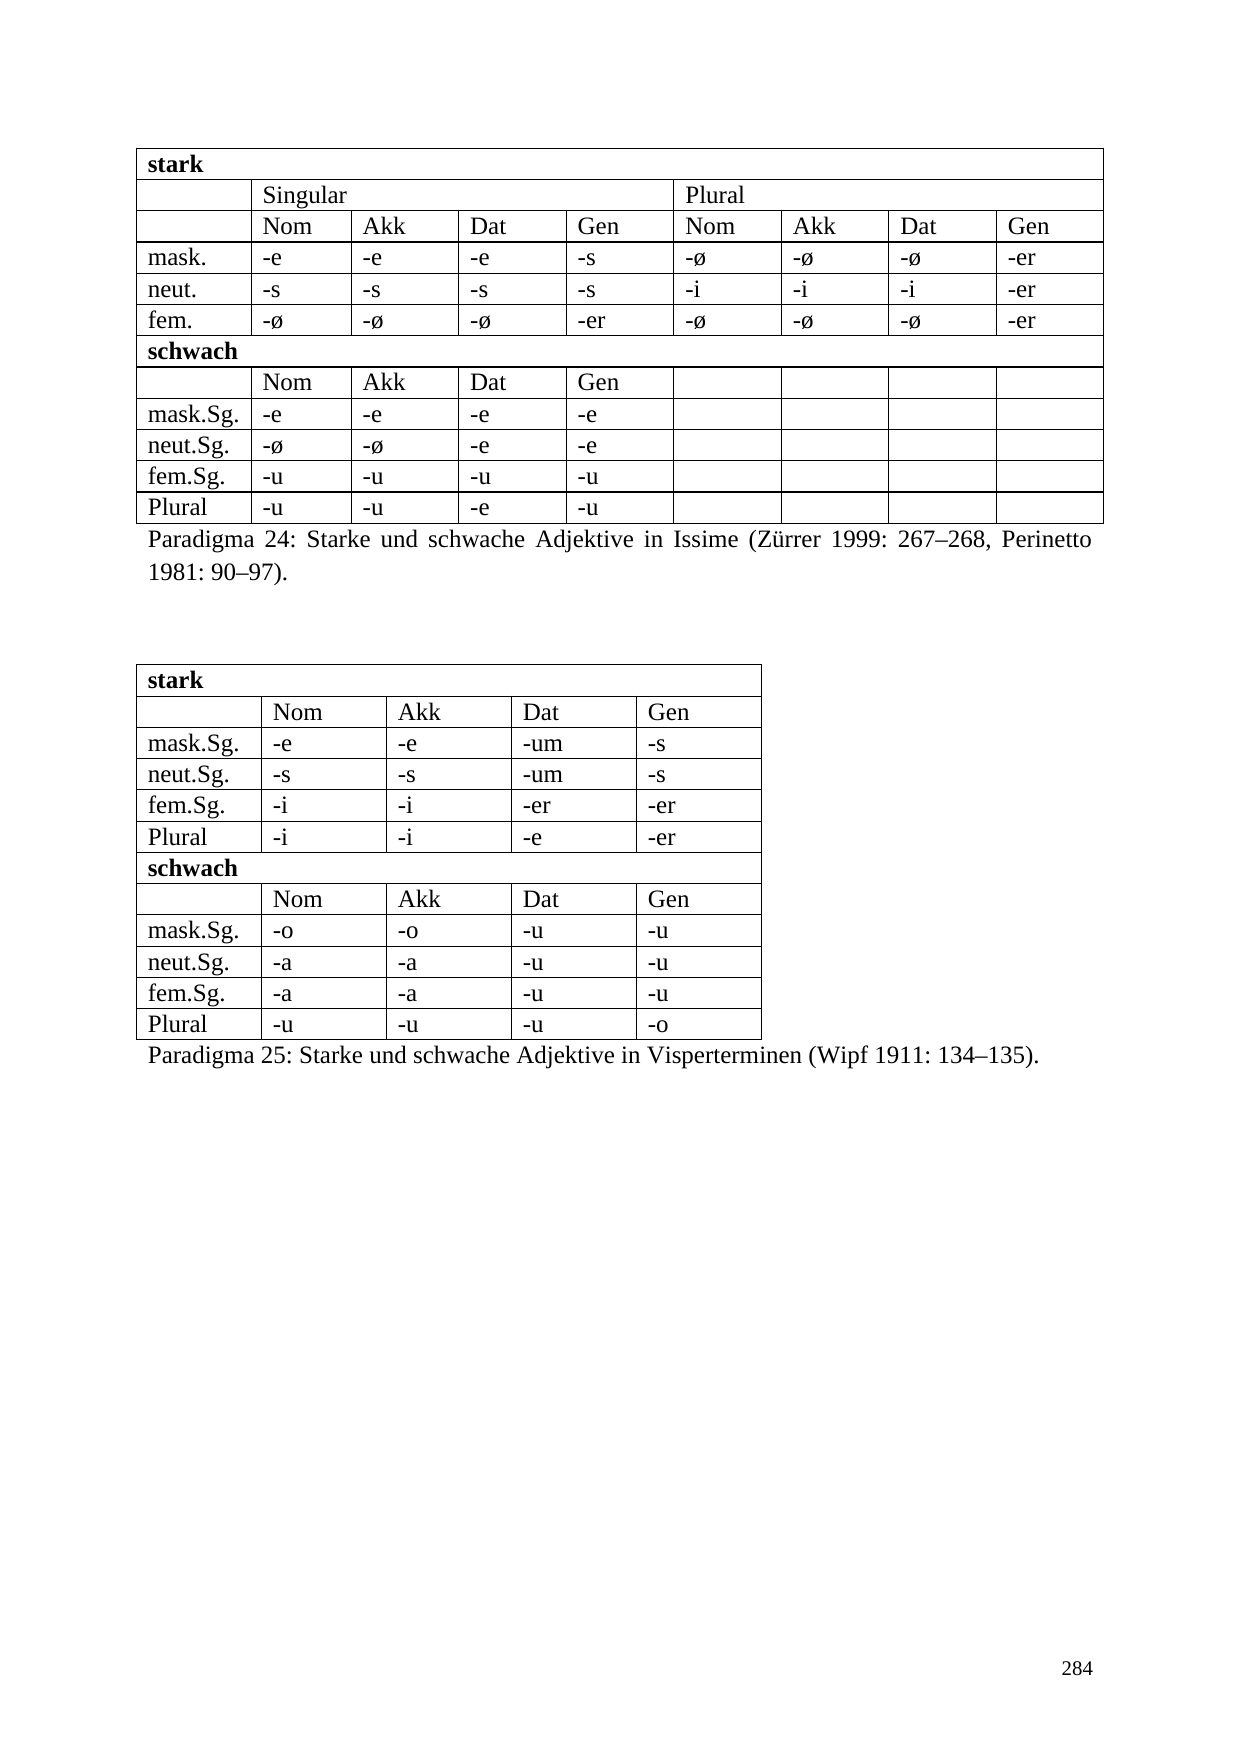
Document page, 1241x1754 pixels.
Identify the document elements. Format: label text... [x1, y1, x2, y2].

table_cell Gen [567, 211, 673, 241]
table_cell -ø [674, 243, 781, 273]
table_cell -u [637, 978, 761, 1008]
table_cell -ø [459, 305, 566, 335]
table_cell neut.Sg. [137, 430, 251, 460]
table_cell [782, 368, 888, 398]
table_cell [137, 697, 261, 727]
table_cell -s [567, 274, 673, 304]
table_cell -u [387, 1009, 511, 1039]
table_cell -um [512, 759, 636, 789]
table_cell [889, 461, 996, 491]
table_cell Nom [252, 368, 351, 398]
table_cell [674, 493, 781, 523]
table_cell -u [567, 461, 673, 491]
table_cell -ø [782, 243, 888, 273]
table_cell Akk [352, 368, 458, 398]
table_cell Nom [674, 211, 781, 241]
table_cell -a [262, 947, 386, 977]
table_cell Plural [137, 1009, 261, 1039]
table_cell Nom [252, 211, 351, 241]
table_cell fem. [137, 305, 251, 335]
table_cell -u [637, 947, 761, 977]
table_cell [674, 430, 781, 460]
table_cell -e [459, 243, 566, 273]
table_cell -u [252, 461, 351, 491]
table_cell Gen [637, 884, 761, 914]
table_cell -a [262, 978, 386, 1008]
table_cell -s [387, 759, 511, 789]
table_cell Dat [459, 368, 566, 398]
text Paradigma 24: Starke und schwache Adjektive in Issime (Zürrer 1999: 267–268, Perinetto 1981: 90–97). [148, 524, 1093, 585]
table_cell Plural [674, 180, 1103, 210]
table_cell -i [889, 274, 996, 304]
table_cell -i [262, 790, 386, 821]
table_cell Nom [262, 697, 386, 727]
table_cell -ø [252, 305, 351, 335]
table_cell -u [512, 978, 636, 1008]
table_cell -er [567, 305, 673, 335]
table_cell -ø [782, 305, 888, 335]
table_cell [889, 430, 996, 460]
table_cell -u [459, 461, 566, 491]
table_cell -ø [352, 430, 458, 460]
table_cell schwach [137, 853, 761, 883]
table_cell -er [512, 790, 636, 821]
table_cell -a [387, 978, 511, 1008]
table_cell [137, 211, 251, 241]
table_cell [997, 368, 1103, 398]
table_cell -e [459, 430, 566, 460]
table_cell schwach [137, 336, 1103, 366]
table_cell Dat [512, 884, 636, 914]
table_cell -i [387, 822, 511, 852]
table_cell -i [782, 274, 888, 304]
table_cell -u [252, 493, 351, 523]
table_cell [782, 399, 888, 429]
table_cell -e [459, 399, 566, 429]
table_cell -e [352, 243, 458, 273]
table_cell -s [637, 759, 761, 789]
table_cell -a [387, 947, 511, 977]
table_cell Dat [889, 211, 996, 241]
table_cell fem.Sg. [137, 978, 261, 1008]
table_cell -u [262, 1009, 386, 1039]
table_cell -e [459, 493, 566, 523]
table_cell [889, 399, 996, 429]
table_cell -e [512, 822, 636, 852]
table_cell -s [567, 243, 673, 273]
table_cell -um [512, 728, 636, 758]
table_cell -e [567, 430, 673, 460]
table_cell [137, 884, 261, 914]
table_cell Akk [387, 884, 511, 914]
table_cell Nom [262, 884, 386, 914]
table_cell [997, 493, 1103, 523]
table_cell -e [262, 728, 386, 758]
table_cell Gen [637, 697, 761, 727]
table_cell -e [252, 243, 351, 273]
table_cell [997, 461, 1103, 491]
table_cell -s [637, 728, 761, 758]
table_cell -i [674, 274, 781, 304]
table_cell fem.Sg. [137, 790, 261, 821]
table_cell -er [637, 790, 761, 821]
table_cell Gen [997, 211, 1103, 241]
table_cell Dat [459, 211, 566, 241]
table_cell [889, 493, 996, 523]
table_cell -o [262, 915, 386, 946]
table_cell -er [997, 243, 1103, 273]
table_cell -ø [889, 243, 996, 273]
table_cell -e [567, 399, 673, 429]
table_header stark [137, 665, 761, 696]
table_cell [137, 368, 251, 398]
table_cell -u [512, 915, 636, 946]
table_cell -s [352, 274, 458, 304]
table_cell -i [262, 822, 386, 852]
table_cell -er [997, 274, 1103, 304]
table_cell Gen [567, 368, 673, 398]
table_cell [889, 368, 996, 398]
table_cell Akk [352, 211, 458, 241]
table_cell -ø [252, 430, 351, 460]
table_cell [674, 461, 781, 491]
table_cell -er [637, 822, 761, 852]
table_cell Akk [782, 211, 888, 241]
table_cell Akk [387, 697, 511, 727]
table_cell Plural [137, 822, 261, 852]
table_cell mask.Sg. [137, 728, 261, 758]
table_cell -u [512, 947, 636, 977]
table_cell neut.Sg. [137, 947, 261, 977]
text Paradigma 25: Starke und schwache Adjektive in Visperterminen (Wipf 1911: 134–135). [148, 1040, 1093, 1069]
table_cell mask. [137, 243, 251, 273]
table_cell [137, 180, 251, 210]
table_cell [674, 399, 781, 429]
table_cell Singular [252, 180, 673, 210]
table_cell -ø [352, 305, 458, 335]
table_cell [782, 430, 888, 460]
table_cell [782, 461, 888, 491]
table_cell [997, 399, 1103, 429]
table_cell fem.Sg. [137, 461, 251, 491]
table_header stark [137, 149, 1103, 179]
table_cell -u [637, 915, 761, 946]
table_cell -ø [674, 305, 781, 335]
table_cell -o [637, 1009, 761, 1039]
table_cell [997, 430, 1103, 460]
table_cell -e [352, 399, 458, 429]
table_cell [782, 493, 888, 523]
table_cell -s [252, 274, 351, 304]
table_cell -o [387, 915, 511, 946]
table_cell neut.Sg. [137, 759, 261, 789]
table_cell Plural [137, 493, 251, 523]
table_cell -s [459, 274, 566, 304]
table_cell neut. [137, 274, 251, 304]
table_cell -ø [889, 305, 996, 335]
table_cell -i [387, 790, 511, 821]
table_cell -e [252, 399, 351, 429]
table_cell mask.Sg. [137, 915, 261, 946]
table_cell [674, 368, 781, 398]
table_cell -e [387, 728, 511, 758]
table_cell mask.Sg. [137, 399, 251, 429]
table_cell -s [262, 759, 386, 789]
table_cell -u [512, 1009, 636, 1039]
table_cell -u [567, 493, 673, 523]
table_cell Dat [512, 697, 636, 727]
table_cell -er [997, 305, 1103, 335]
table_cell -u [352, 461, 458, 491]
table_cell -u [352, 493, 458, 523]
